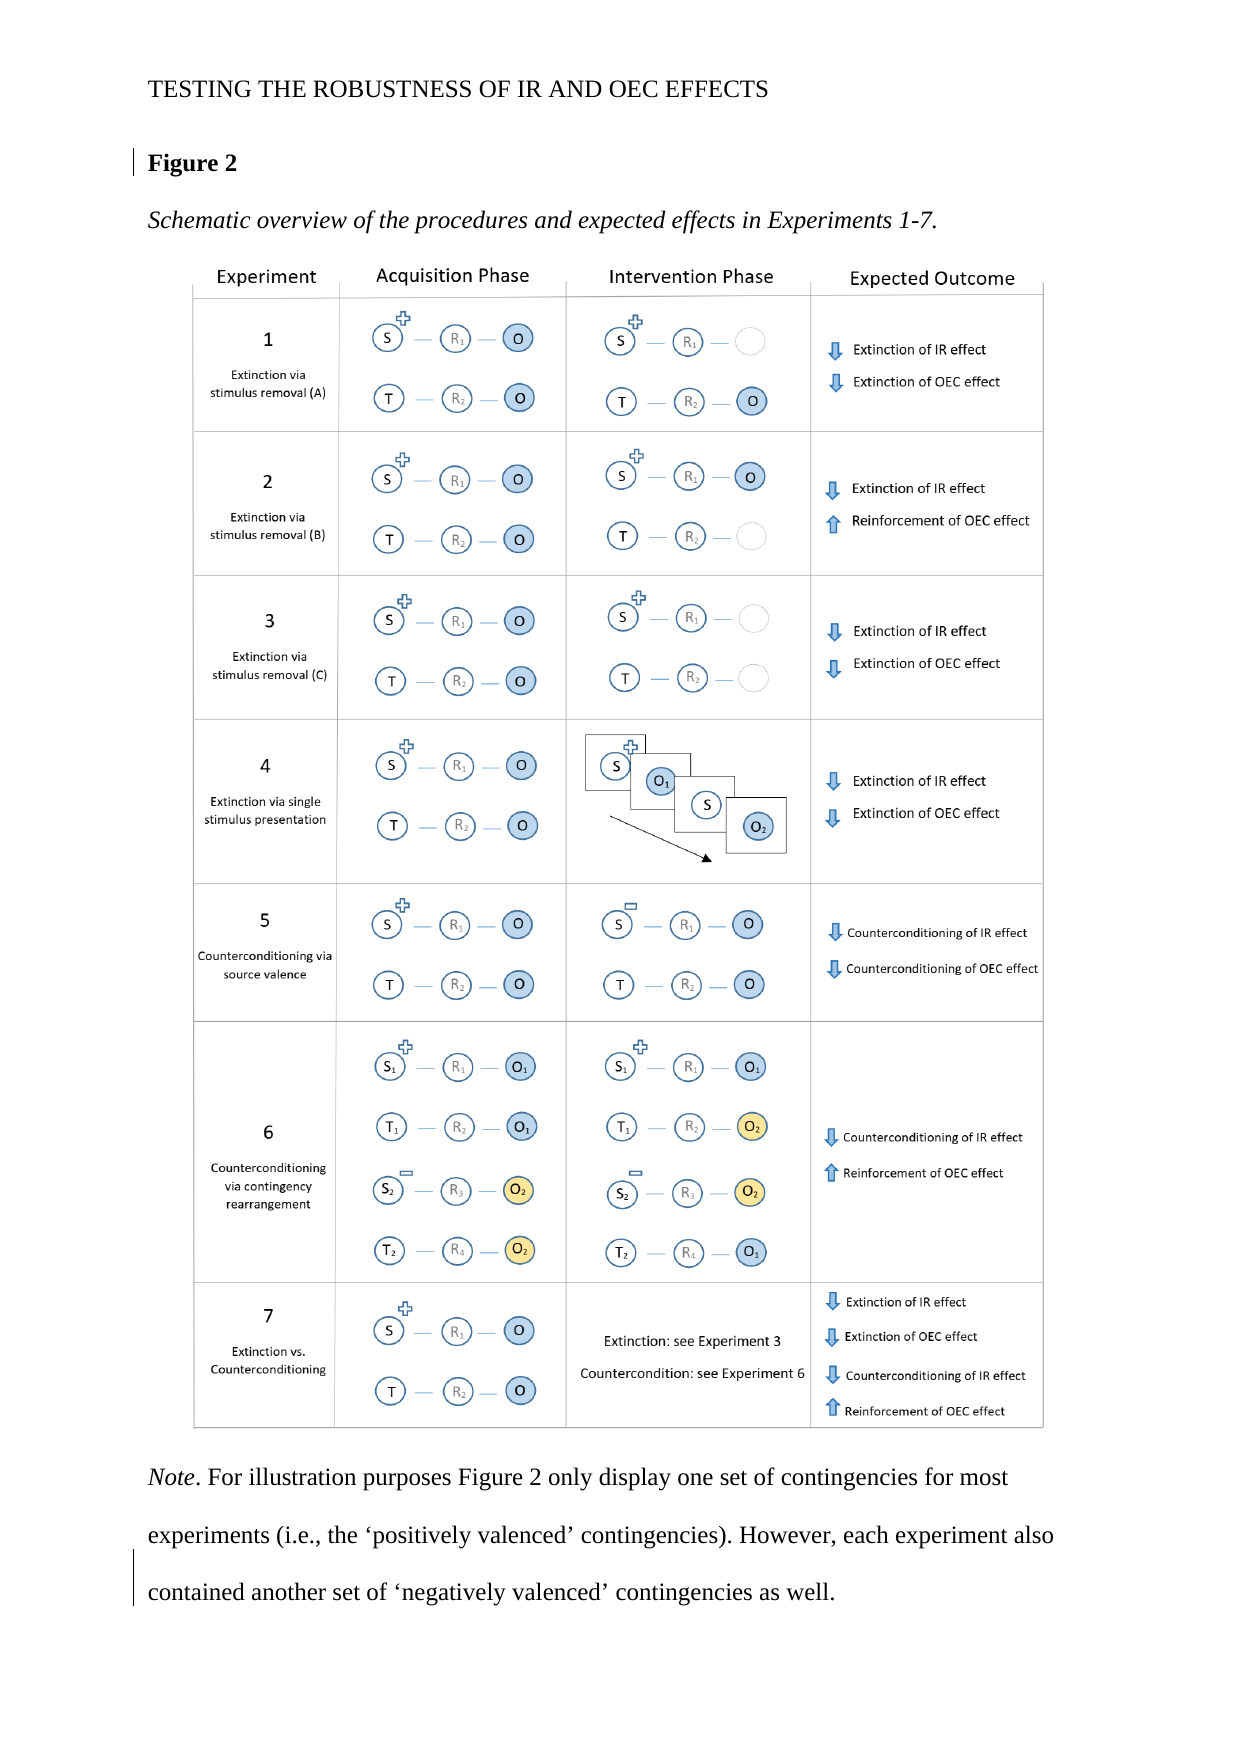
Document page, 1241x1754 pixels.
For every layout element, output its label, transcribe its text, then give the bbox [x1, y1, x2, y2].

text Schematic overview of the procedures and expected effects in Experiments 1-7. [148, 205, 1093, 234]
text Note. For illustration purposes Figure 2 only display one set of contingencies for most experiments (i.e., the ‘positively valenced’ contingencies). However, each experiment also contained another set of ‘negatively valenced’ contingencies as well. [148, 1462, 1093, 1606]
text Figure 2 [148, 148, 1093, 176]
picture [182, 262, 1059, 1435]
